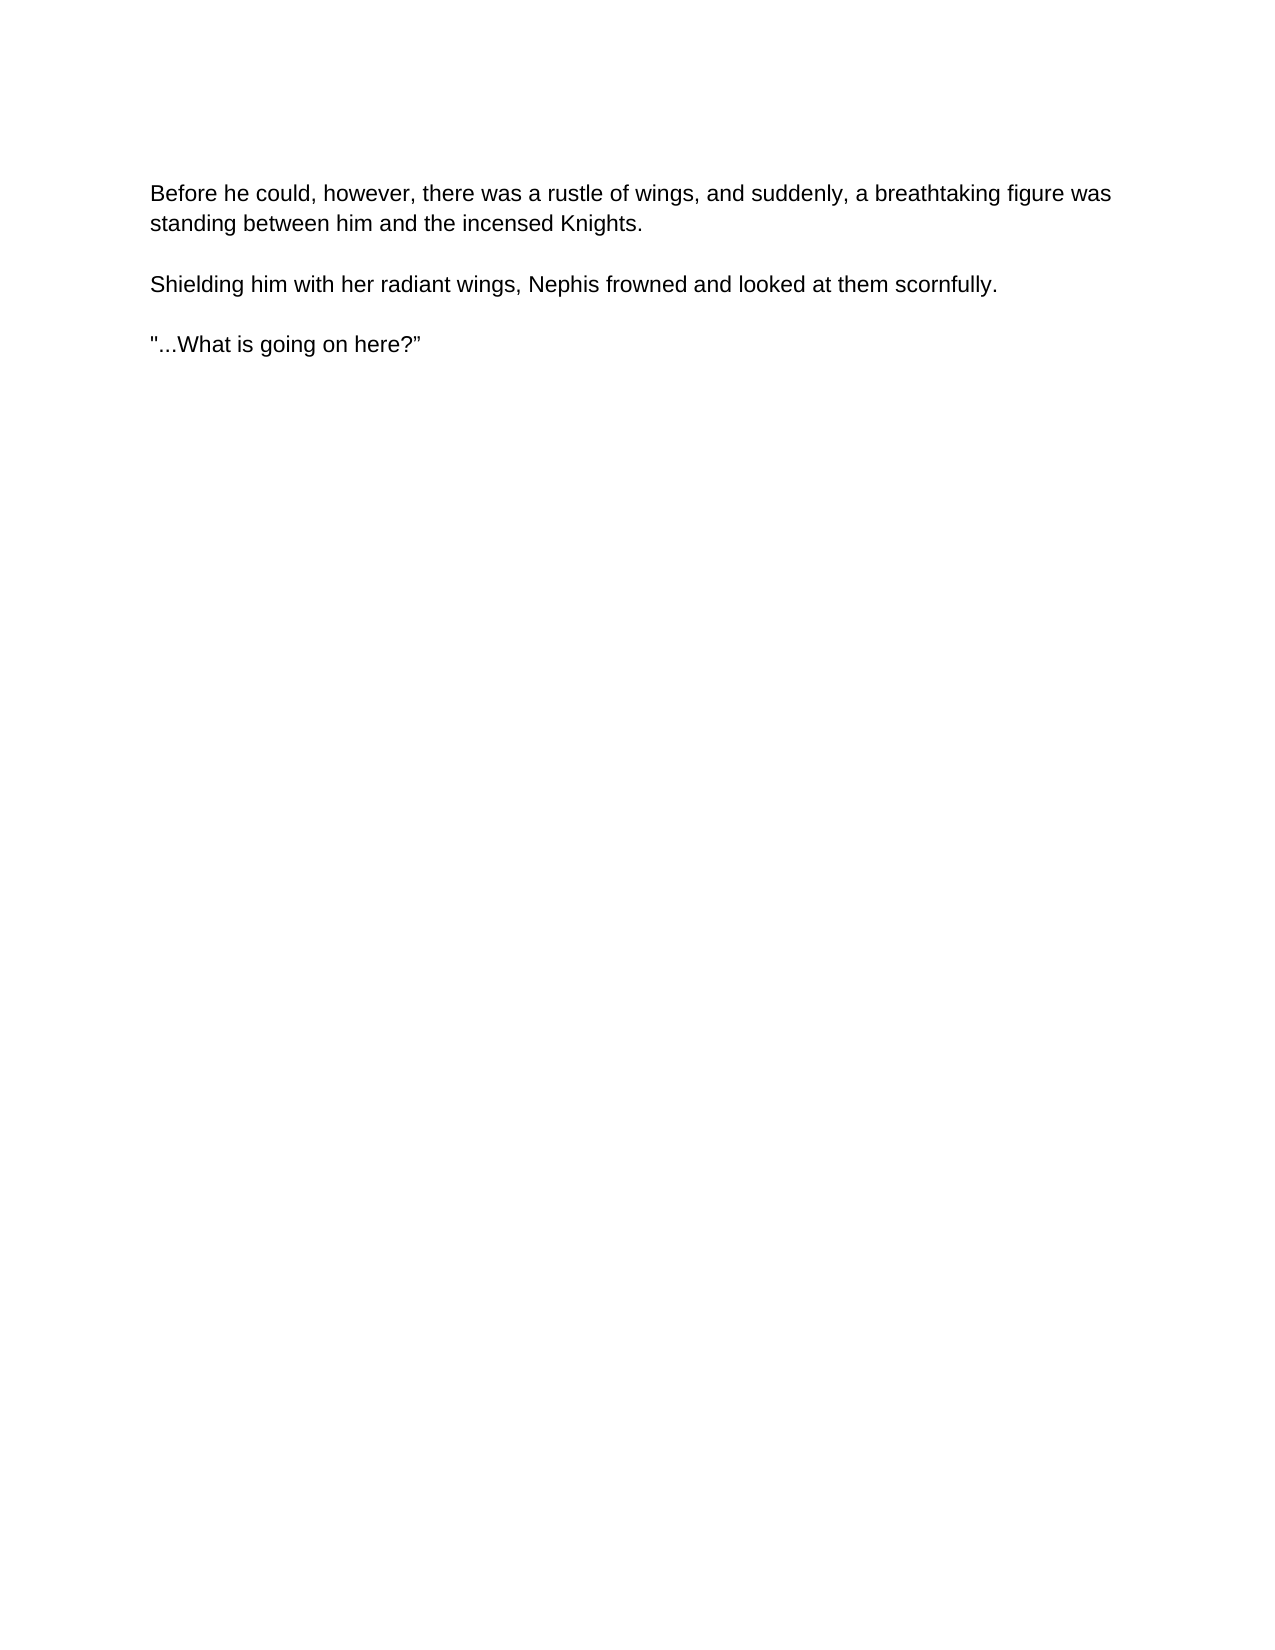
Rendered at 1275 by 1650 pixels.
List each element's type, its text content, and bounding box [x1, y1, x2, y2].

text Before he could, however, there was a rustle of wings, and suddenly, a breathtaking figure was standing between him and the incensed Knights. [150, 180, 1125, 237]
text Shielding him with her radiant wings, Nephis frowned and looked at them scornfully. [150, 271, 1125, 297]
text "...What is going on here?” [150, 331, 1125, 358]
